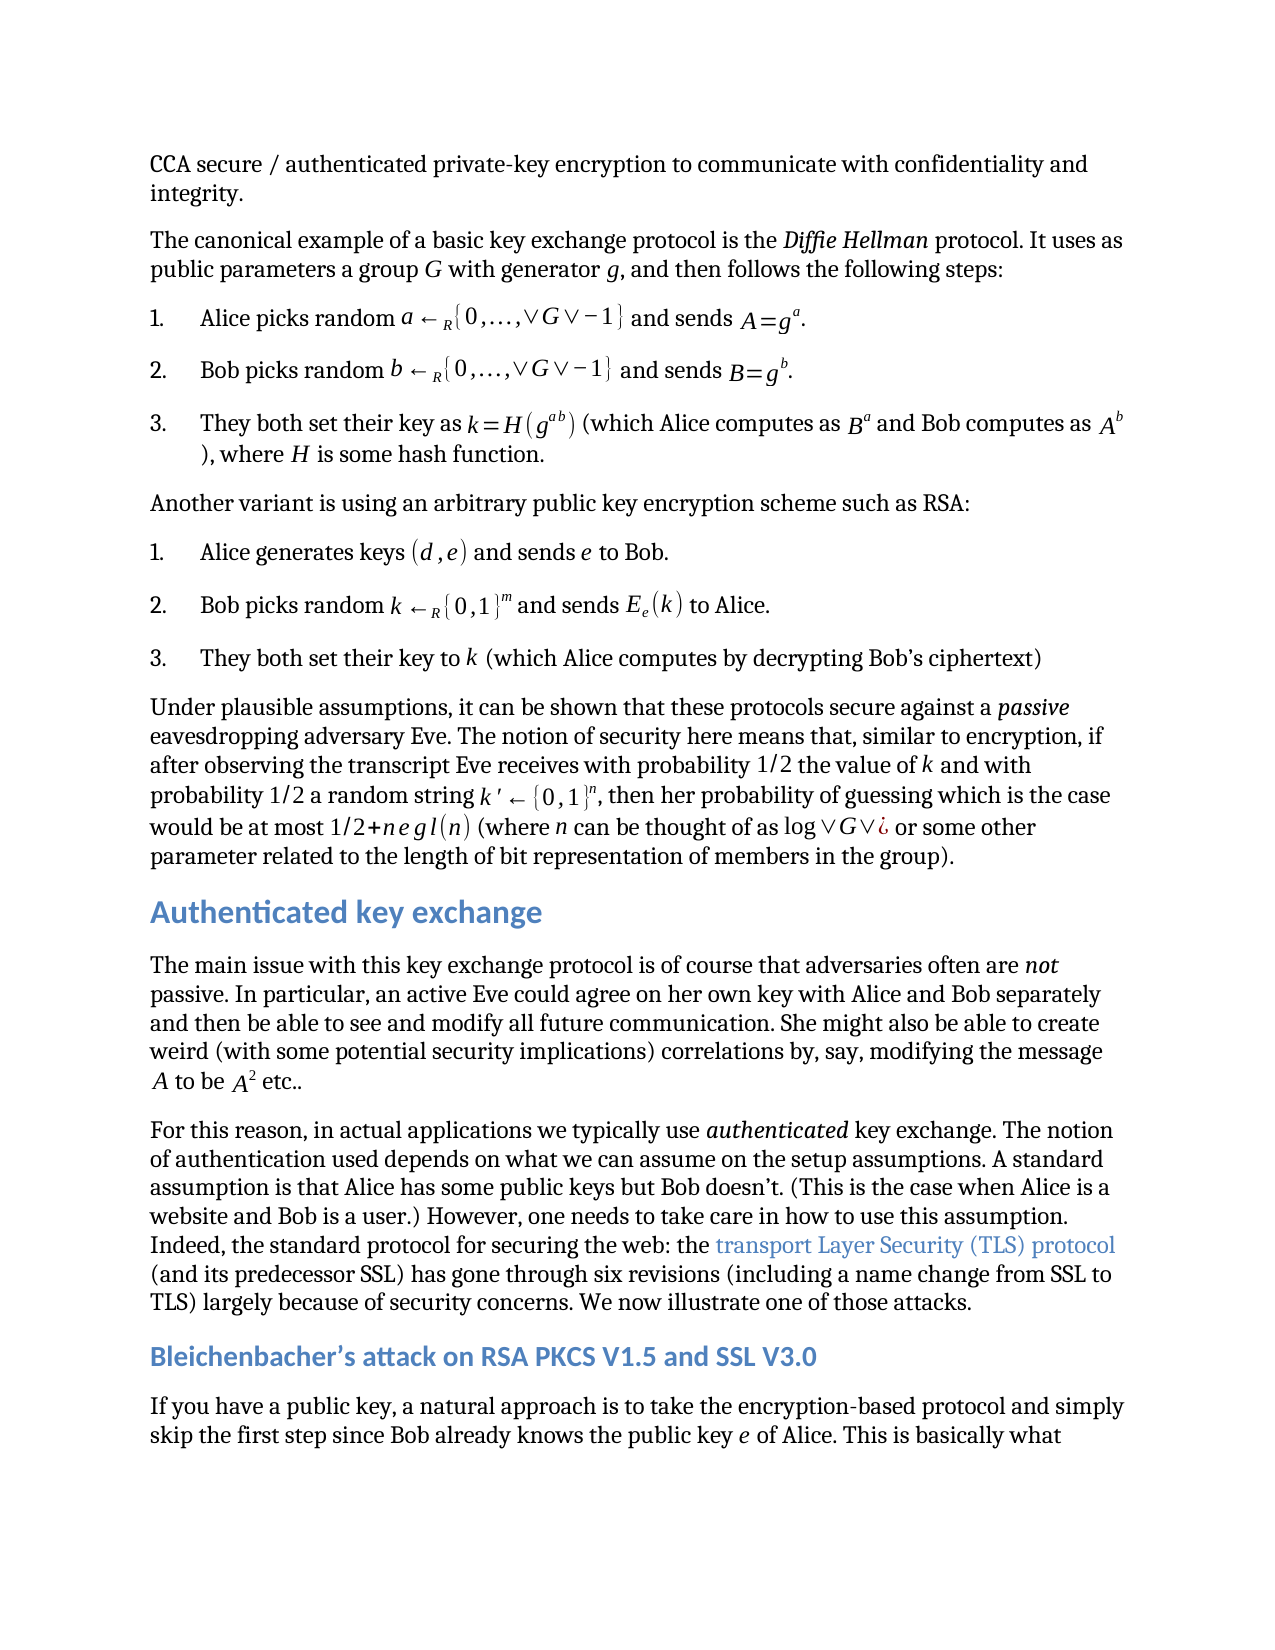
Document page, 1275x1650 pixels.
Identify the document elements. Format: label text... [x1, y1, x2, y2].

list Bob picks random and sends to Alice. [150, 588, 1125, 623]
text Under plausible assumptions, it can be shown that these protocols secure against a passive eavesdropping adversary Eve. The notion of security here means that, similar to encryption, if after observing the transcript Eve receives with probability the value of and with probability a random string , then her probability of guessing which is the case would be at most (where can be thought of as or some other parameter related to the length of bit representation of members in the group). [150, 693, 1125, 871]
text For this reason, in actual applications we typically use authenticated key exchange. The notion of authentication used depends on what we can assume on the setup assumptions. A standard assumption is that Alice has some public keys but Bob doesn’t. (This is the case when Alice is a website and Bob is a user.) However, one needs to take care in how to use this assumption. Indeed, the standard protocol for securing the web: the transport Layer Security (TLS) protocol (and its predecessor SSL) has gone through six revisions (including a name change from SSL to TLS) largely because of security concerns. We now illustrate one of those attacks. [150, 1116, 1125, 1317]
list They both set their key as (which Alice computes as and Bob computes as ), where is some hash function. [150, 407, 1125, 468]
list Alice generates keys and sends to Bob. [150, 537, 1125, 567]
subtitle Bleichenbacher’s attack on RSA PKCS V1.5 and SSL V3.0 [150, 1338, 1125, 1373]
text Another variant is using an arbitrary public key encryption scheme such as RSA: [150, 489, 1125, 518]
list Bob picks random and sends . [150, 355, 1125, 386]
text The canonical example of a basic key exchange protocol is the Diffie Hellman protocol. It uses as public parameters a group with generator , and then follows the following steps: [150, 226, 1125, 284]
subtitle Authenticated key exchange [150, 891, 1125, 932]
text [150, 150, 1125, 207]
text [150, 1392, 1125, 1450]
text The main issue with this key exchange protocol is of course that adversaries often are not passive. In particular, an active Eve could agree on her own key with Alice and Bob separately and then be able to see and modify all future communication. She might also be able to create weird (with some potential security implications) correlations by, say, modifying the message to be etc.. [150, 951, 1125, 1097]
list Alice picks random and sends . [150, 302, 1125, 334]
list They both set their key to (which Alice computes by decrypting Bob’s ciphertext) [150, 643, 1125, 672]
